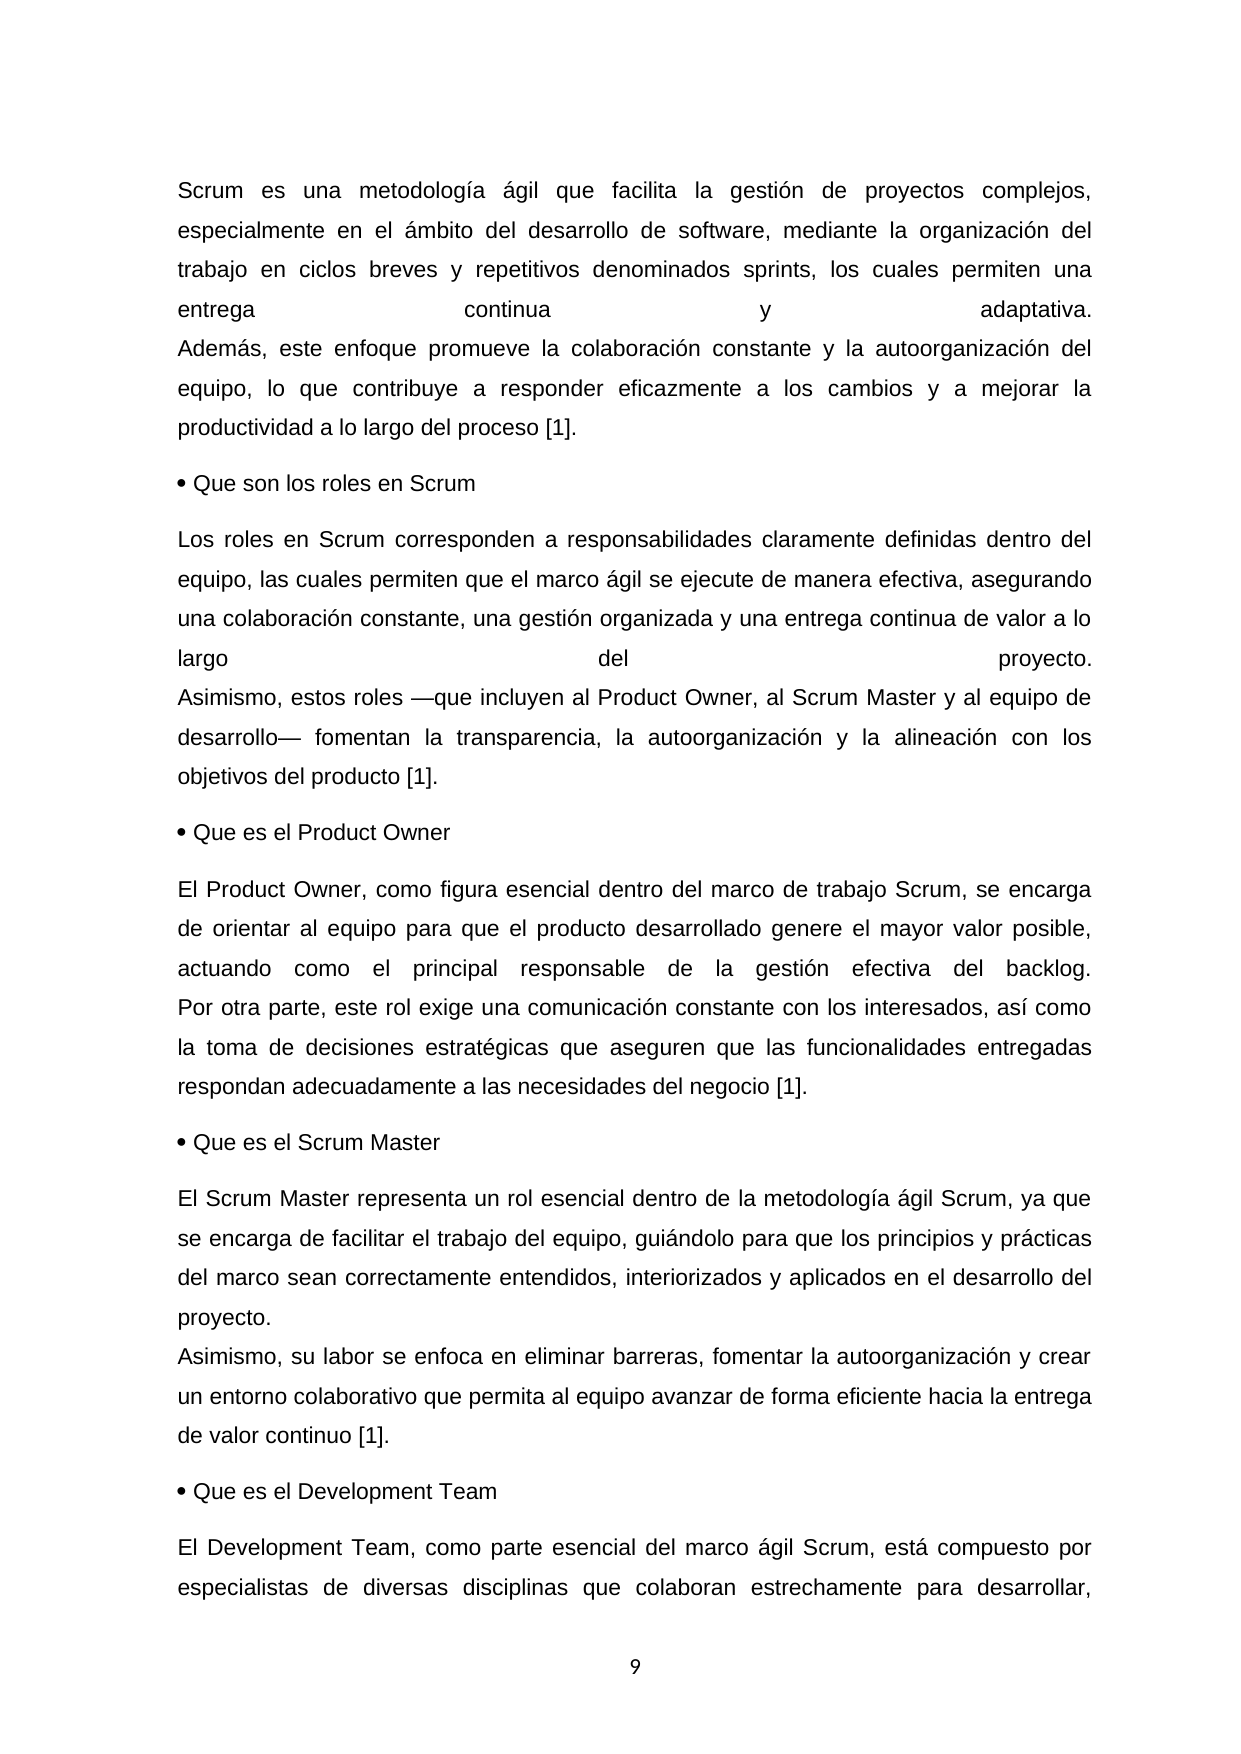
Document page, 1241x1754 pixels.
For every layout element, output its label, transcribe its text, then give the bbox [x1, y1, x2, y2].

text Que es el Product Owner [177, 819, 1092, 846]
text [177, 1534, 1092, 1600]
text Que son los roles en Scrum [177, 470, 1092, 497]
text Que es el Development Team [177, 1478, 1092, 1504]
text El Scrum Master representa un rol esencial dentro de la metodología ágil Scrum, ya que se encarga de facilitar el trabajo del equipo, guiándolo para que los principios y prácticas del marco sean correctamente entendidos, interiorizados y aplicados en el desarrollo del proyecto. Asimismo, su labor se enfoca en eliminar barreras, fomentar la autoorganización y crear un entorno colaborativo que permita al equipo avanzar de forma eficiente hacia la entrega de valor continuo [1]. [177, 1185, 1092, 1448]
text Los roles en Scrum corresponden a responsabilidades claramente definidas dentro del equipo, las cuales permiten que el marco ágil se ejecute de manera efectiva, asegurando una colaboración constante, una gestión organizada y una entrega continua de valor a lo largo del proyecto. Asimismo, estos roles —que incluyen al Product Owner, al Scrum Master y al equipo de desarrollo— fomentan la transparencia, la autoorganización y la alineación con los objetivos del producto [1]. [177, 526, 1092, 789]
text Scrum es una metodología ágil que facilita la gestión de proyectos complejos, especialmente en el ámbito del desarrollo de software, mediante la organización del trabajo en ciclos breves y repetitivos denominados sprints, los cuales permiten una entrega continua y adaptativa. Además, este enfoque promueve la colaboración constante y la autoorganización del equipo, lo que contribuye a responder eficazmente a los cambios y a mejorar la productividad a lo largo del proceso [1]. [177, 177, 1092, 440]
text El Product Owner, como figura esencial dentro del marco de trabajo Scrum, se encarga de orientar al equipo para que el producto desarrollado genere el mayor valor posible, actuando como el principal responsable de la gestión efectiva del backlog. Por otra parte, este rol exige una comunicación constante con los interesados, así como la toma de decisiones estratégicas que aseguren que las funcionalidades entregadas respondan adecuadamente a las necesidades del negocio [1]. [177, 876, 1092, 1099]
text Que es el Scrum Master [177, 1129, 1092, 1155]
